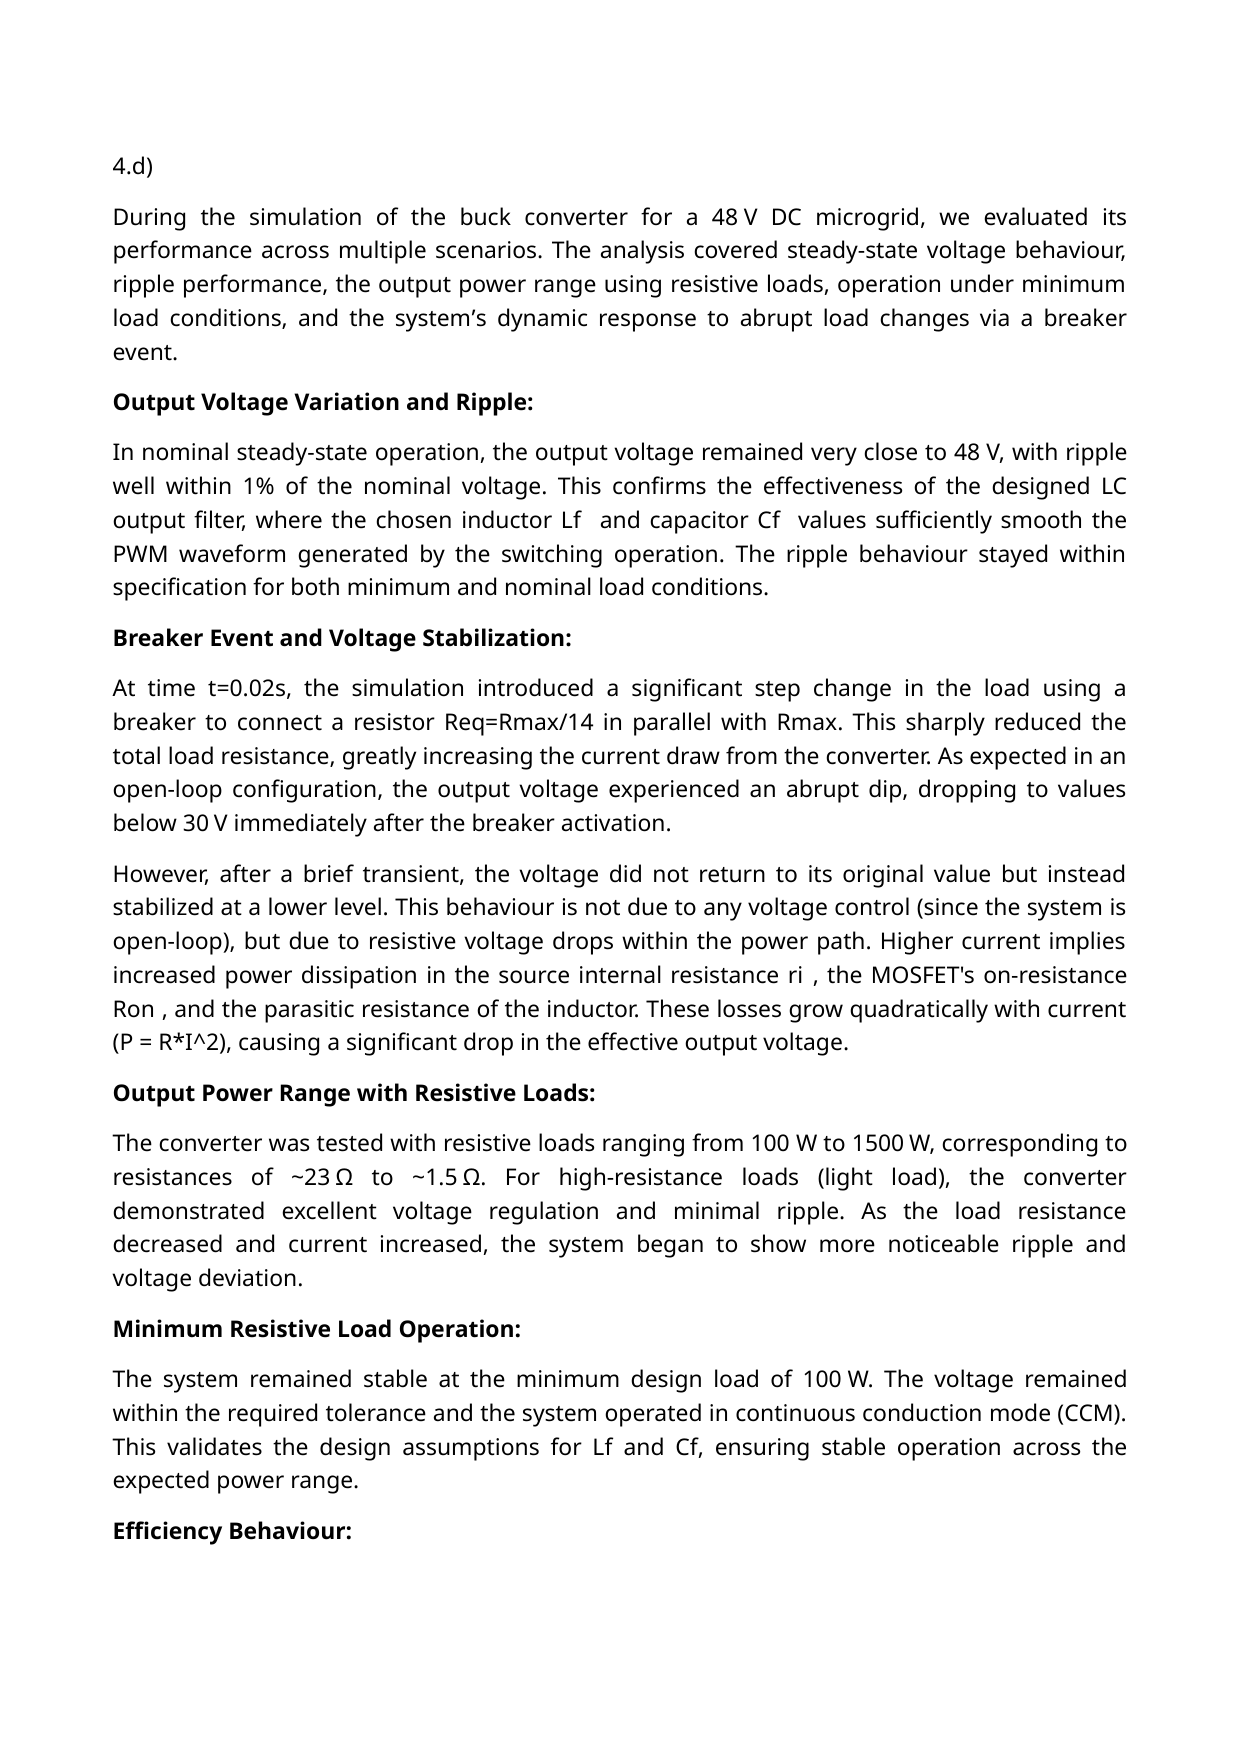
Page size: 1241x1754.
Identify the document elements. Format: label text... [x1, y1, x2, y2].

text Output Power Range with Resistive Loads: [112, 1077, 1128, 1108]
text During the simulation of the buck converter for a 48 V DC microgrid, we evaluated its performance across multiple scenarios. The analysis covered steady-state voltage behaviour, ripple performance, the output power range using resistive loads, operation under minimum load conditions, and the system’s dynamic response to abrupt load changes via a breaker event. [112, 200, 1128, 367]
text Output Voltage Variation and Ripple: [112, 386, 1128, 417]
text Minimum Resistive Load Operation: [112, 1312, 1128, 1344]
text The converter was tested with resistive loads ranging from 100 W to 1500 W, corresponding to resistances of ~23 Ω to ~1.5 Ω. For high-resistance loads (light load), the converter demonstrated excellent voltage regulation and minimal ripple. As the load resistance decreased and current increased, the system began to show more noticeable ripple and voltage deviation. [112, 1127, 1128, 1293]
text In nominal steady-state operation, the output voltage remained very close to 48 V, with ripple well within 1% of the nominal voltage. This confirms the effectiveness of the designed LC output filter, where the chosen inductor Lf ​ and capacitor Cf ​ values sufficiently smooth the PWM waveform generated by the switching operation. The ripple behaviour stayed within specification for both minimum and nominal load conditions. [112, 436, 1128, 602]
text At time t=0.02s, the simulation introduced a significant step change in the load using a breaker to connect a resistor Req=Rmax/14 in parallel with Rmax. This sharply reduced the total load resistance, greatly increasing the current draw from the converter. As expected in an open-loop configuration, the output voltage experienced an abrupt dip, dropping to values below 30 V immediately after the breaker activation. [112, 672, 1128, 838]
text Efficiency Behaviour: [112, 1514, 1128, 1546]
text 4.d) [112, 150, 1128, 181]
text Breaker Event and Voltage Stabilization: [112, 622, 1128, 653]
text However, after a brief transient, the voltage did not return to its original value but instead stabilized at a lower level. This behaviour is not due to any voltage control (since the system is open-loop), but due to resistive voltage drops within the power path. Higher current implies increased power dissipation in the source internal resistance ri ​, the MOSFET's on-resistance Ron ​, and the parasitic resistance of the inductor. These losses grow quadratically with current (P = R*I^2), causing a significant drop in the effective output voltage. [112, 857, 1128, 1057]
text The system remained stable at the minimum design load of 100 W. The voltage remained within the required tolerance and the system operated in continuous conduction mode (CCM). This validates the design assumptions for Lf​ and Cf​, ensuring stable operation across the expected power range. [112, 1363, 1128, 1495]
